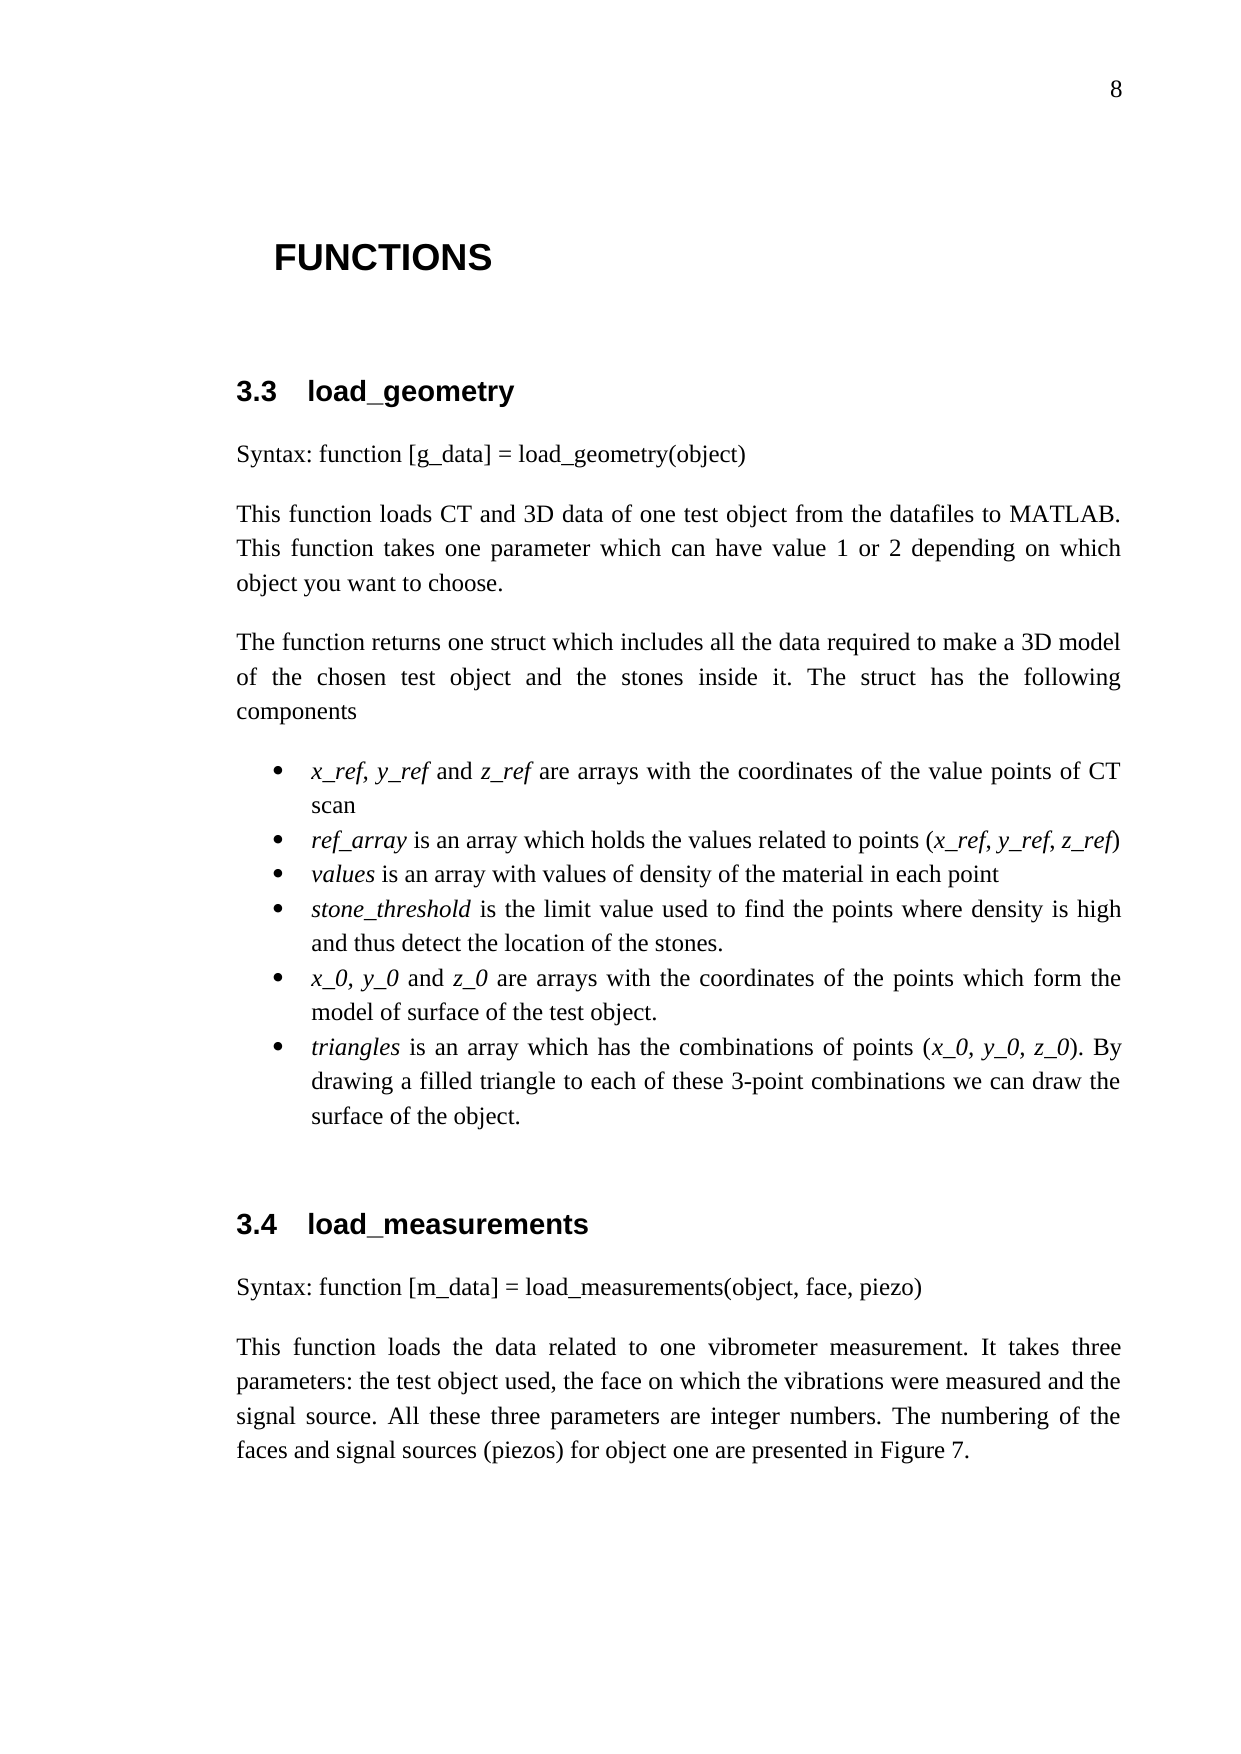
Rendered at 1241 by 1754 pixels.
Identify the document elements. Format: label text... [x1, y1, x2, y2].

text This function loads CT and 3D data of one test object from the datafiles to MATLAB. This function takes one parameter which can have value 1 or 2 depending on which object you want to choose. [236, 499, 1122, 597]
list triangles is an array which has the combinations of points (x_0, y_0, z_0). By drawing a filled triangle to each of these 3-point combinations we can draw the surface of the object. [274, 1032, 1122, 1129]
subtitle load_measurements [236, 1207, 1122, 1241]
list x_ref, y_ref and z_ref are arrays with the coordinates of the value points of CT scan [274, 756, 1122, 819]
list ref_array is an array which holds the values related to points (x_ref, y_ref, z_ref) [274, 825, 1122, 854]
subtitle Functions [274, 235, 1122, 278]
text Syntax: function [m_data] = load_measurements(object, face, piezo) [236, 1272, 1122, 1301]
list x_0, y_0 and z_0 are arrays with the coordinates of the points which form the model of surface of the test object. [274, 963, 1122, 1026]
text Syntax: function [g_data] = load_geometry(object) [236, 439, 1122, 468]
text The function returns one struct which includes all the data required to make a 3D model of the chosen test object and the stones inside it. The struct has the following components [236, 627, 1122, 725]
text This function loads the data related to one vibrometer measurement. It takes three parameters: the test object used, the face on which the vibrations were measured and the signal source. All these three parameters are integer numbers. The numbering of the faces and signal sources (piezos) for object one are presented in Figure 7. [236, 1332, 1122, 1464]
list stone_threshold is the limit value used to find the points where density is high and thus detect the location of the stones. [274, 894, 1122, 957]
subtitle load_geometry [236, 374, 1122, 408]
list values is an array with values of density of the material in each point [274, 859, 1122, 888]
